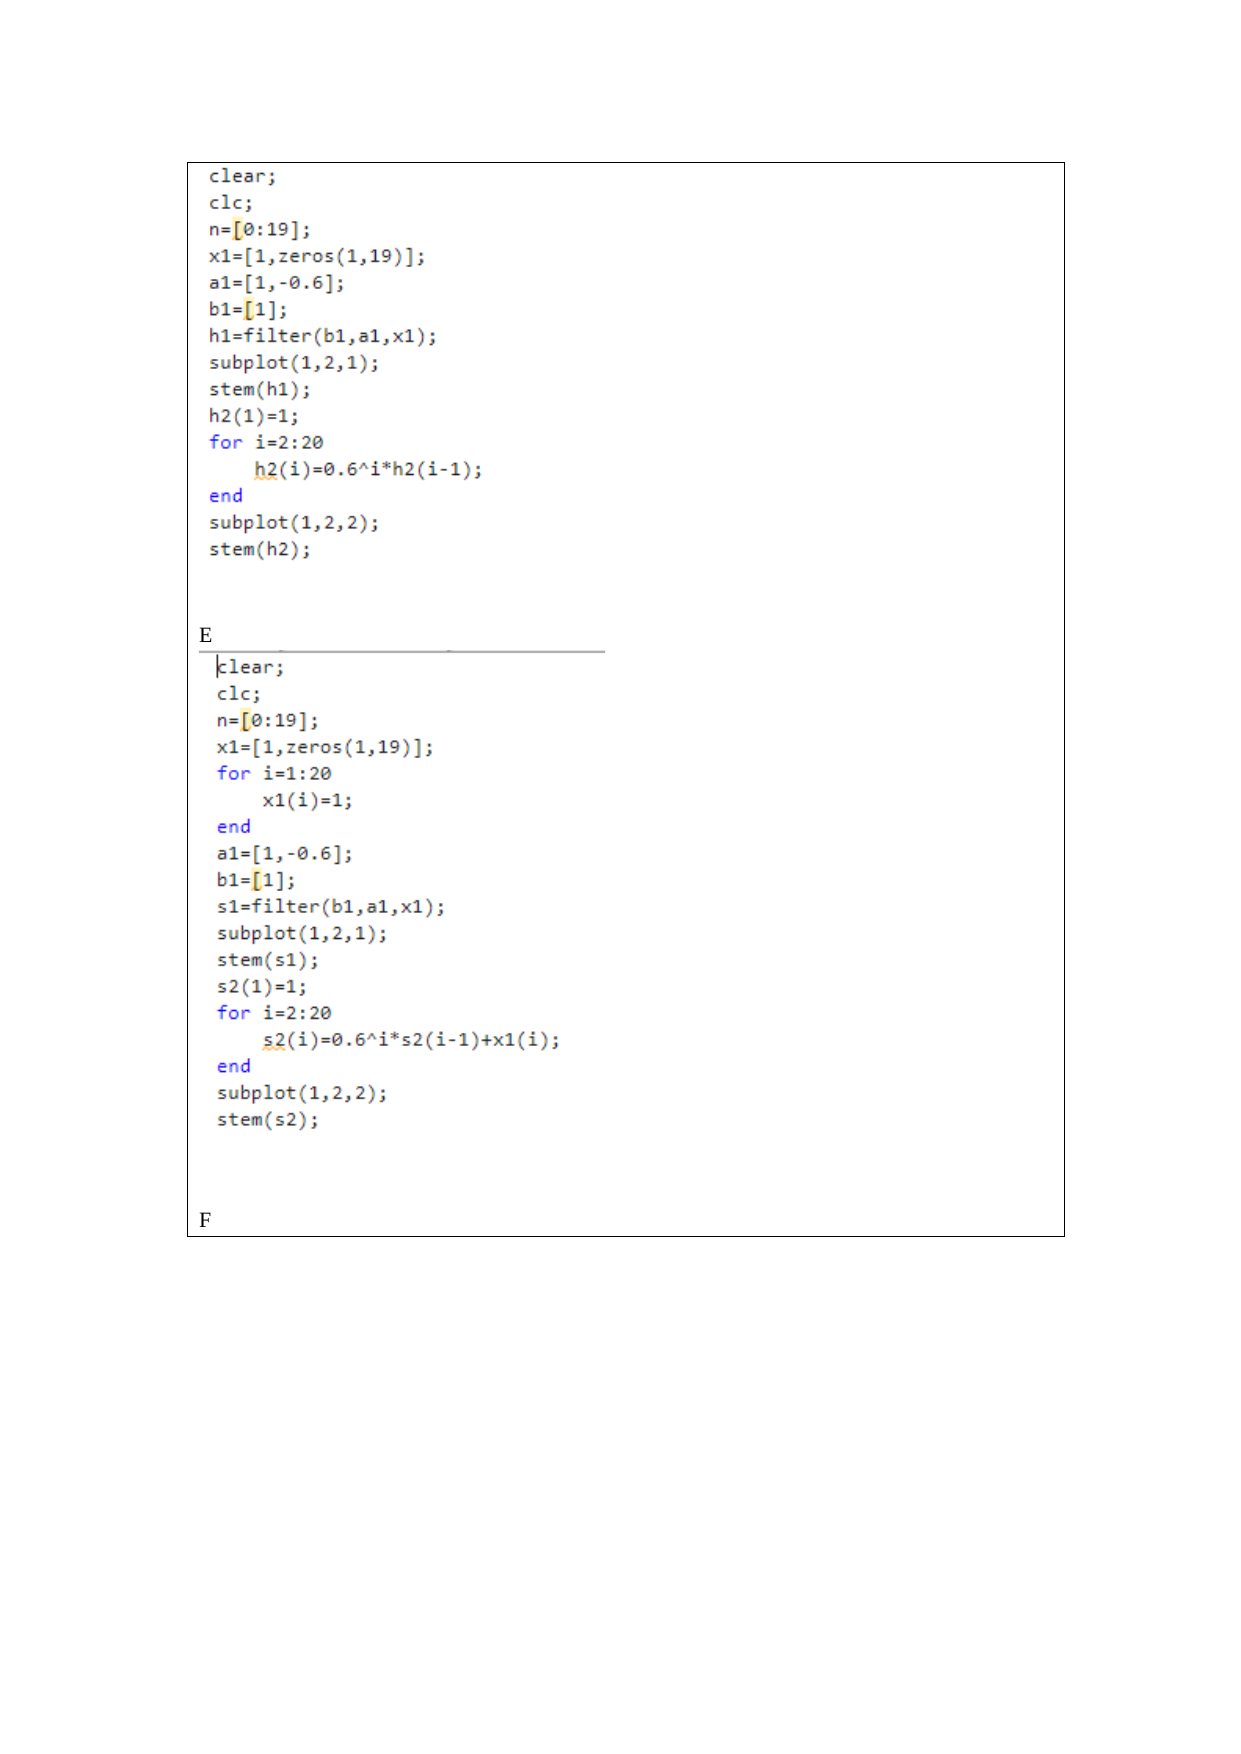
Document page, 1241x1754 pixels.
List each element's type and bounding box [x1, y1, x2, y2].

table_cell [188, 163, 1064, 1236]
picture [198, 650, 605, 1190]
picture [198, 163, 516, 601]
